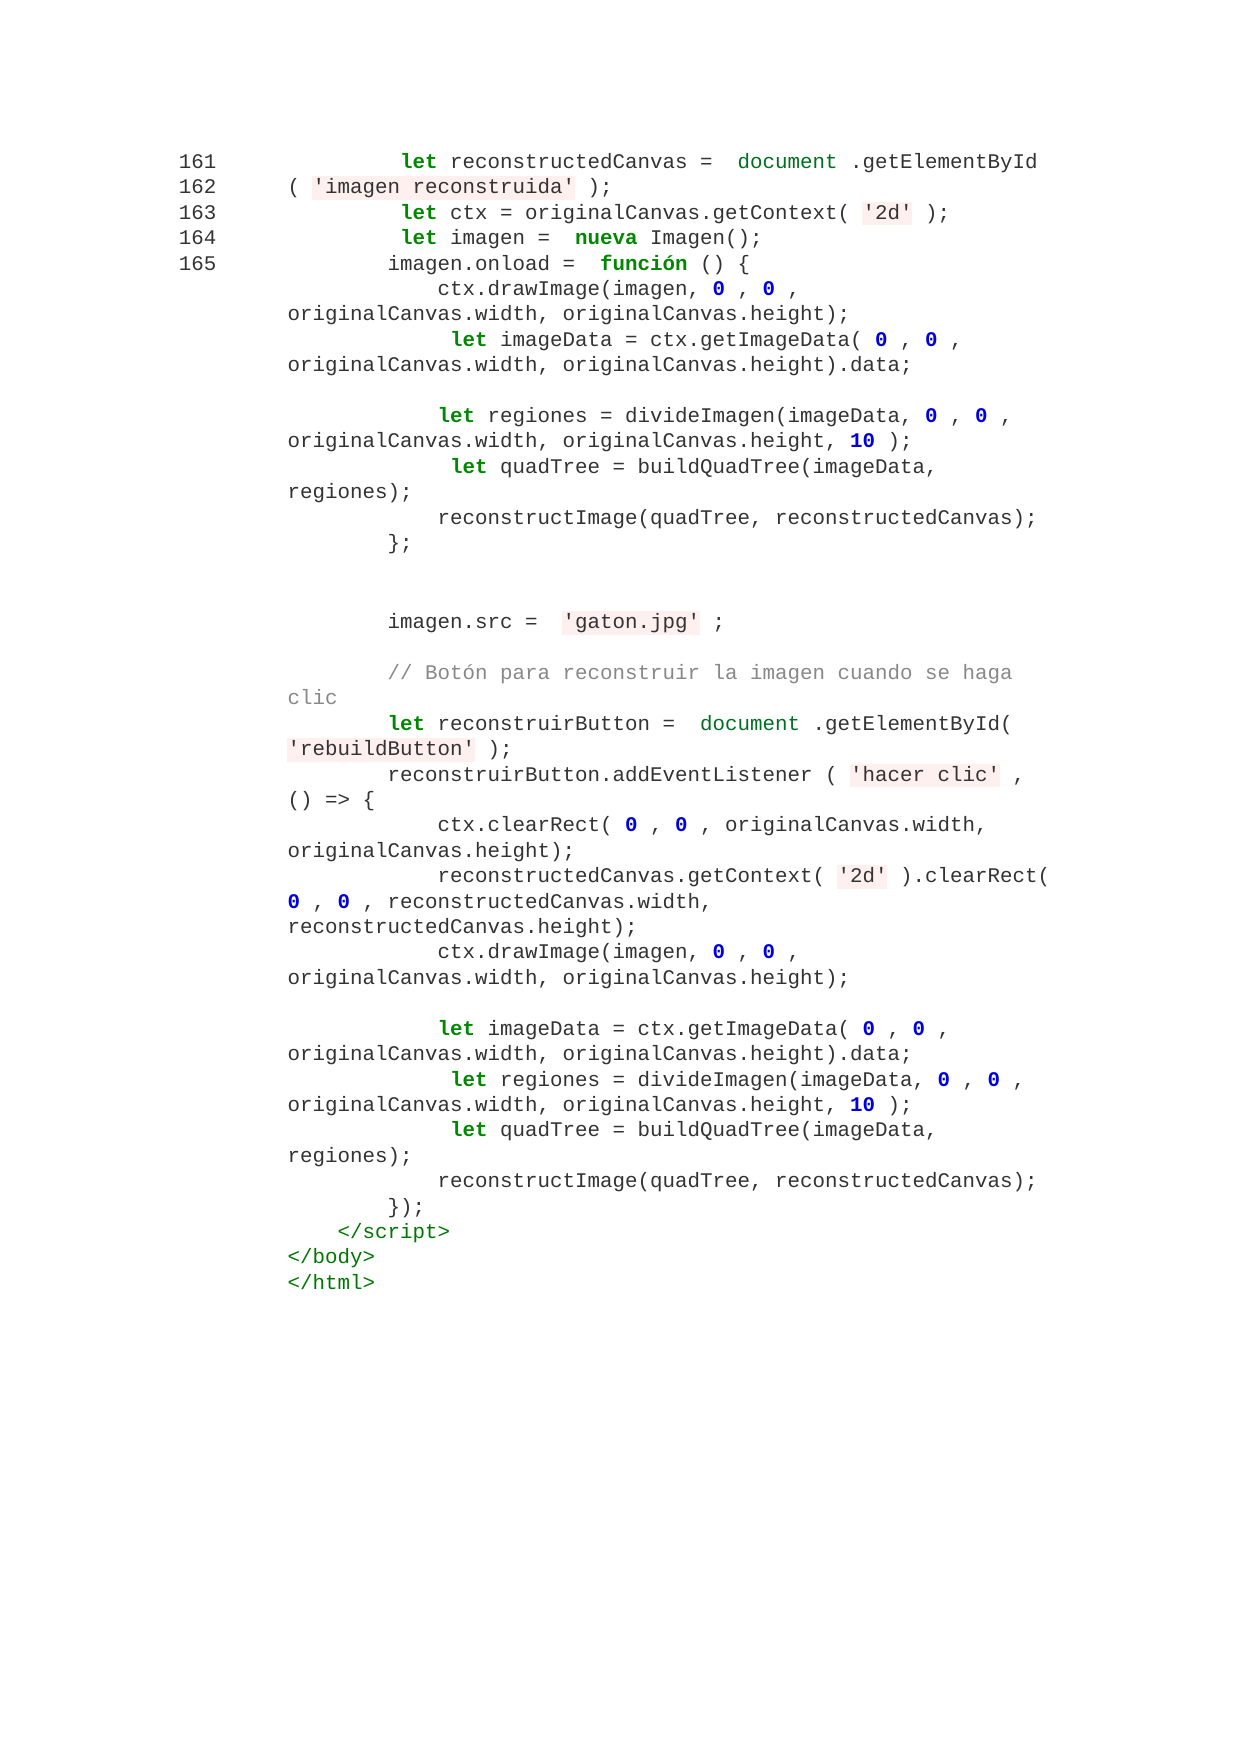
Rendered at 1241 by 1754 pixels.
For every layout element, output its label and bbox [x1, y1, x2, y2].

table_header [286, 148, 1063, 1348]
table_header [177, 148, 286, 1348]
